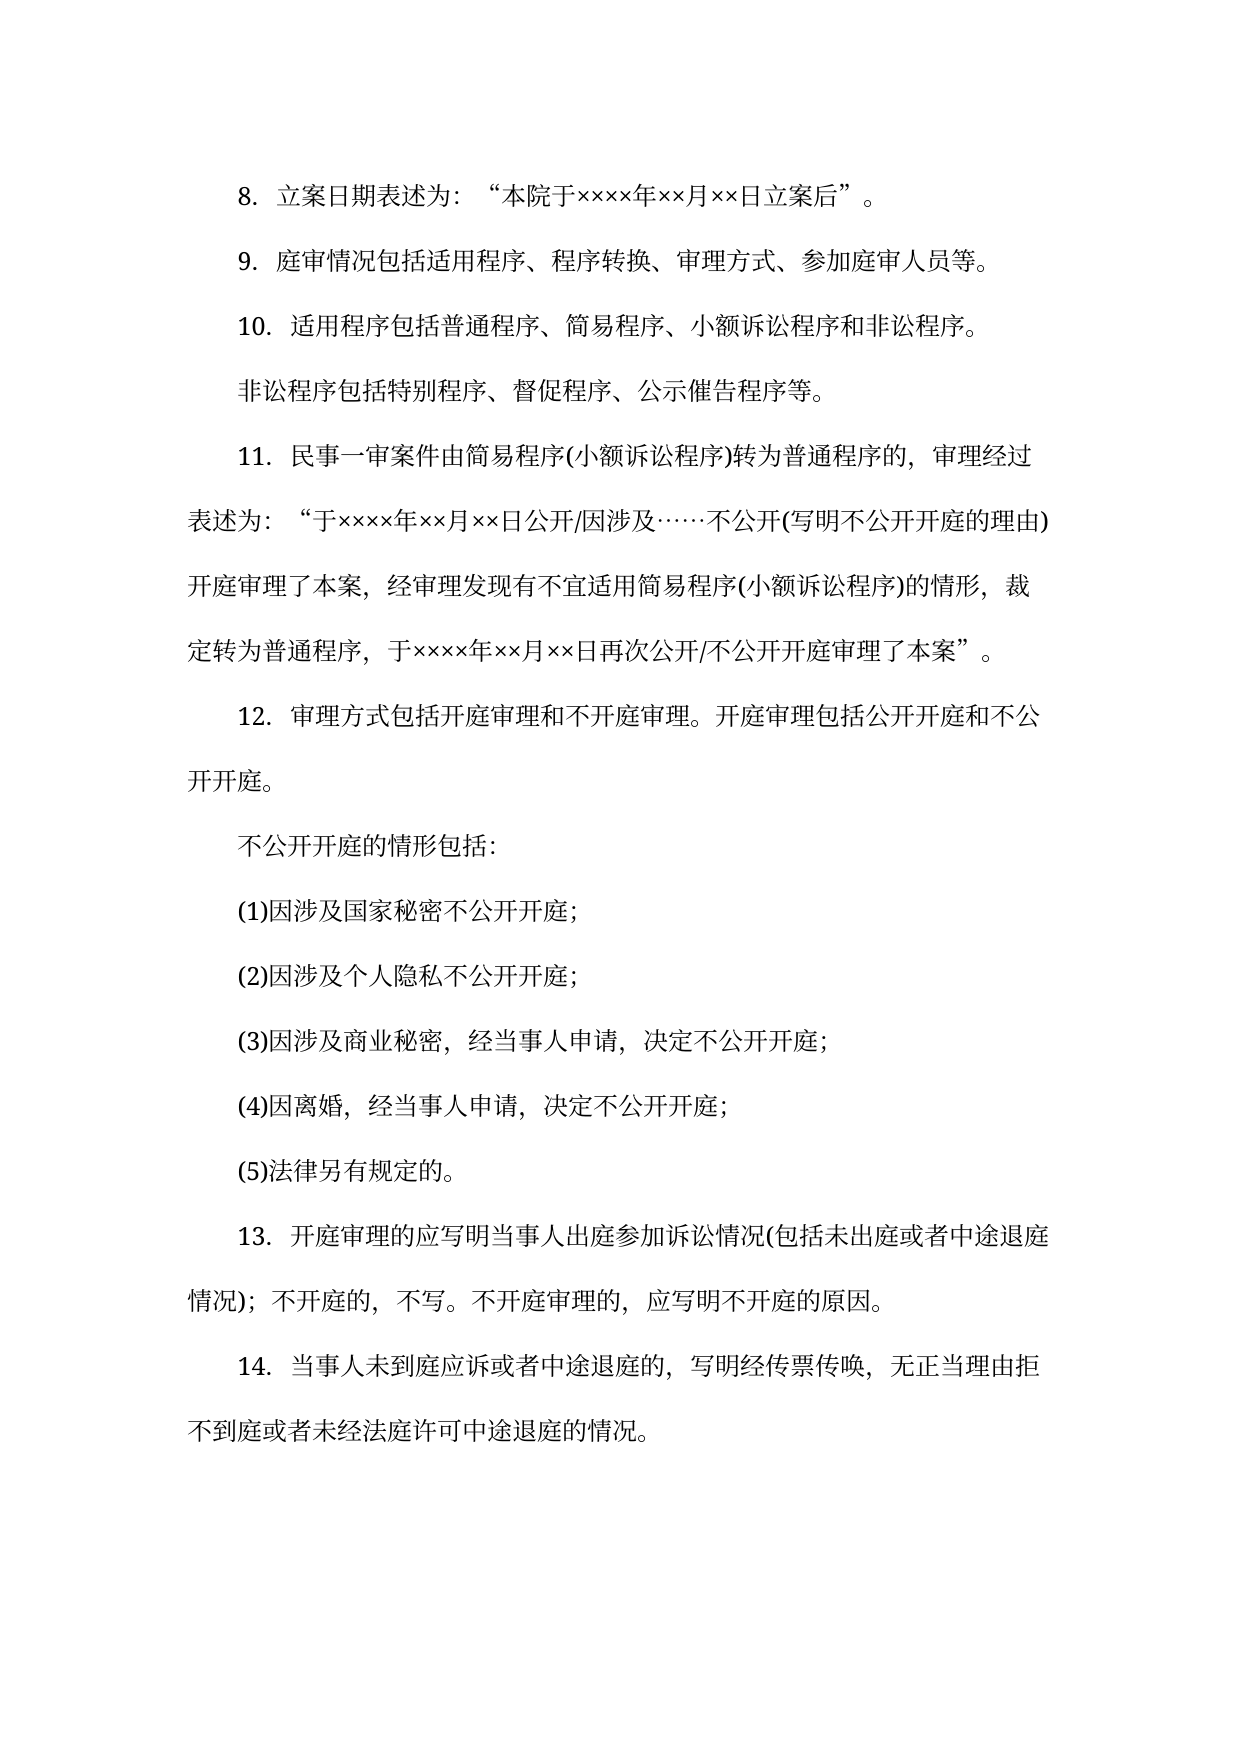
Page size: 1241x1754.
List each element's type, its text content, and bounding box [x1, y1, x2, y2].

text 12．审理方式包括开庭审理和不开庭审理。开庭审理包括公开开庭和不公开开庭。 [187, 682, 1053, 812]
text 9．庭审情况包括适用程序、程序转换、审理方式、参加庭审人员等。 [187, 227, 1053, 292]
text 10．适用程序包括普通程序、简易程序、小额诉讼程序和非讼程序。 [187, 292, 1053, 357]
text (5)法律另有规定的。 [187, 1137, 1053, 1202]
text 11．民事一审案件由简易程序(小额诉讼程序)转为普通程序的，审理经过表述为：“于××××年××月××日公开/因涉及……不公开(写明不公开开庭的理由)开庭审理了本案，经审理发现有不宜适用简易程序(小额诉讼程序)的情形，裁定转为普通程序，于××××年××月××日再次公开/不公开开庭审理了本案”。 [187, 422, 1053, 682]
text (4)因离婚，经当事人申请，决定不公开开庭； [187, 1072, 1053, 1137]
text 14．当事人未到庭应诉或者中途退庭的，写明经传票传唤，无正当理由拒不到庭或者未经法庭许可中途退庭的情况。 [187, 1332, 1053, 1462]
text 不公开开庭的情形包括： [187, 812, 1053, 877]
text (3)因涉及商业秘密，经当事人申请，决定不公开开庭； [187, 1007, 1053, 1072]
text 非讼程序包括特别程序、督促程序、公示催告程序等。 [187, 357, 1053, 422]
text (2)因涉及个人隐私不公开开庭； [187, 942, 1053, 1007]
text 13．开庭审理的应写明当事人出庭参加诉讼情况(包括未出庭或者中途退庭情况)；不开庭的，不写。不开庭审理的，应写明不开庭的原因。 [187, 1202, 1053, 1332]
text 8．立案日期表述为：“本院于××××年××月××日立案后”。 [187, 162, 1053, 227]
text (1)因涉及国家秘密不公开开庭； [187, 877, 1053, 942]
